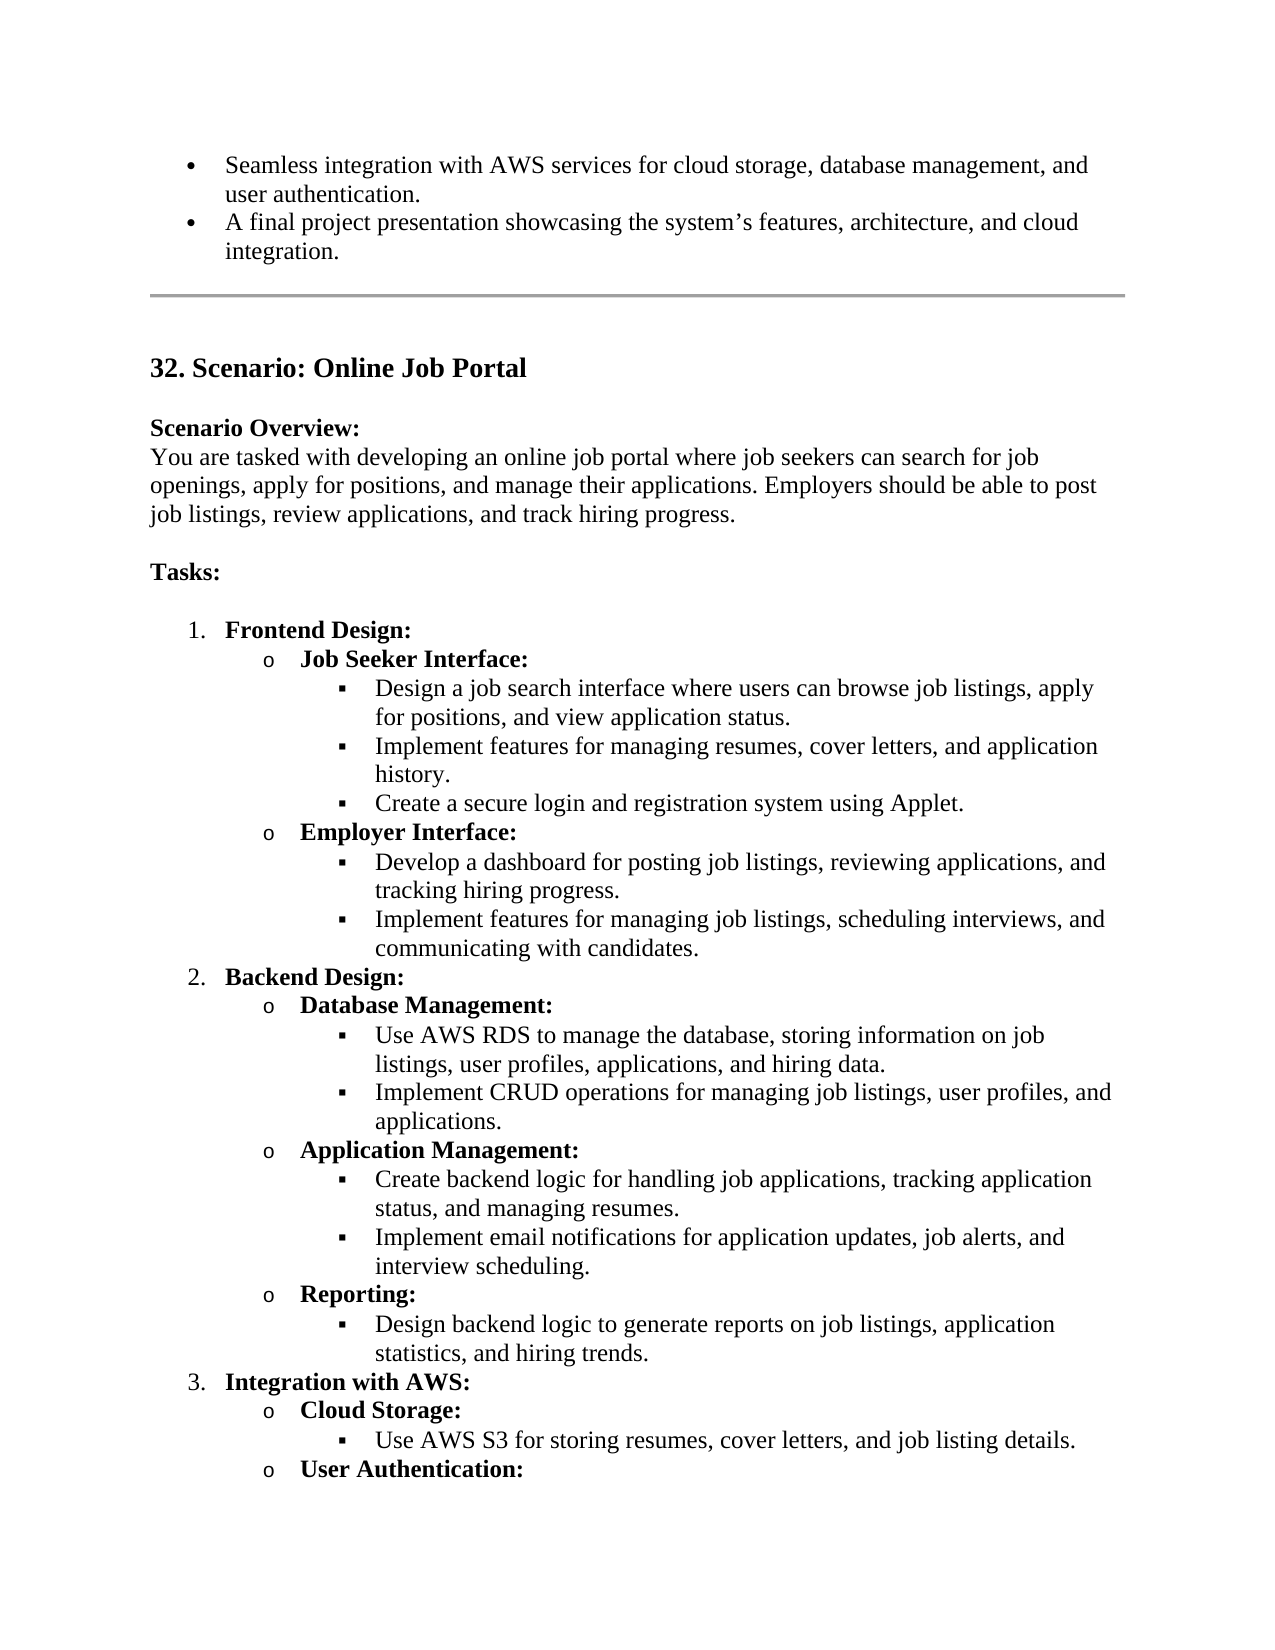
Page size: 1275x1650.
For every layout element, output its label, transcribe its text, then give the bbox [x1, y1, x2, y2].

list Implement email notifications for application updates, job alerts, and interview scheduling. [337, 1222, 1125, 1279]
list Use AWS S3 for storing resumes, cover letters, and job listing details. [337, 1425, 1125, 1454]
list Job Seeker Interface: [262, 644, 1125, 673]
list Application Management: [262, 1135, 1125, 1164]
list Database Management: [262, 990, 1125, 1020]
list Reporting: [262, 1279, 1125, 1309]
list Seamless integration with AWS services for cloud storage, database management, and user authentication. [187, 150, 1125, 207]
list Use AWS RDS to manage the database, storing information on job listings, user profiles, applications, and hiring data. [337, 1020, 1125, 1077]
list A final project presentation showcasing the system’s features, architecture, and cloud integration. [187, 207, 1125, 265]
list Develop a dashboard for posting job listings, reviewing applications, and tracking hiring progress. [337, 847, 1125, 904]
list Cloud Storage: [262, 1395, 1125, 1425]
list Employer Interface: [262, 817, 1125, 847]
list User Authentication: [262, 1454, 1125, 1483]
text Scenario Overview: You are tasked with developing an online job portal where job seekers can search for job openings, apply for positions, and manage their applications. Employers should be able to post job listings, review applications, and track hiring progress. [150, 413, 1125, 528]
text Tasks: [150, 557, 1125, 586]
list Create a secure login and registration system using Applet. [337, 788, 1125, 817]
list Frontend Design: [187, 615, 1125, 644]
list Design backend logic to generate reports on job listings, application statistics, and hiring trends. [337, 1309, 1125, 1367]
list Implement CRUD operations for managing job listings, user profiles, and applications. [337, 1077, 1125, 1135]
list Integration with AWS: [187, 1367, 1125, 1395]
list Create backend logic for handling job applications, tracking application status, and managing resumes. [337, 1164, 1125, 1222]
list Backend Design: [187, 962, 1125, 990]
text 32. Scenario: Online Job Portal [150, 351, 1125, 384]
list Design a job search interface where users can browse job listings, apply for positions, and view application status. [337, 673, 1125, 731]
list Implement features for managing resumes, cover letters, and application history. [337, 731, 1125, 788]
list Implement features for managing job listings, scheduling interviews, and communicating with candidates. [337, 904, 1125, 962]
